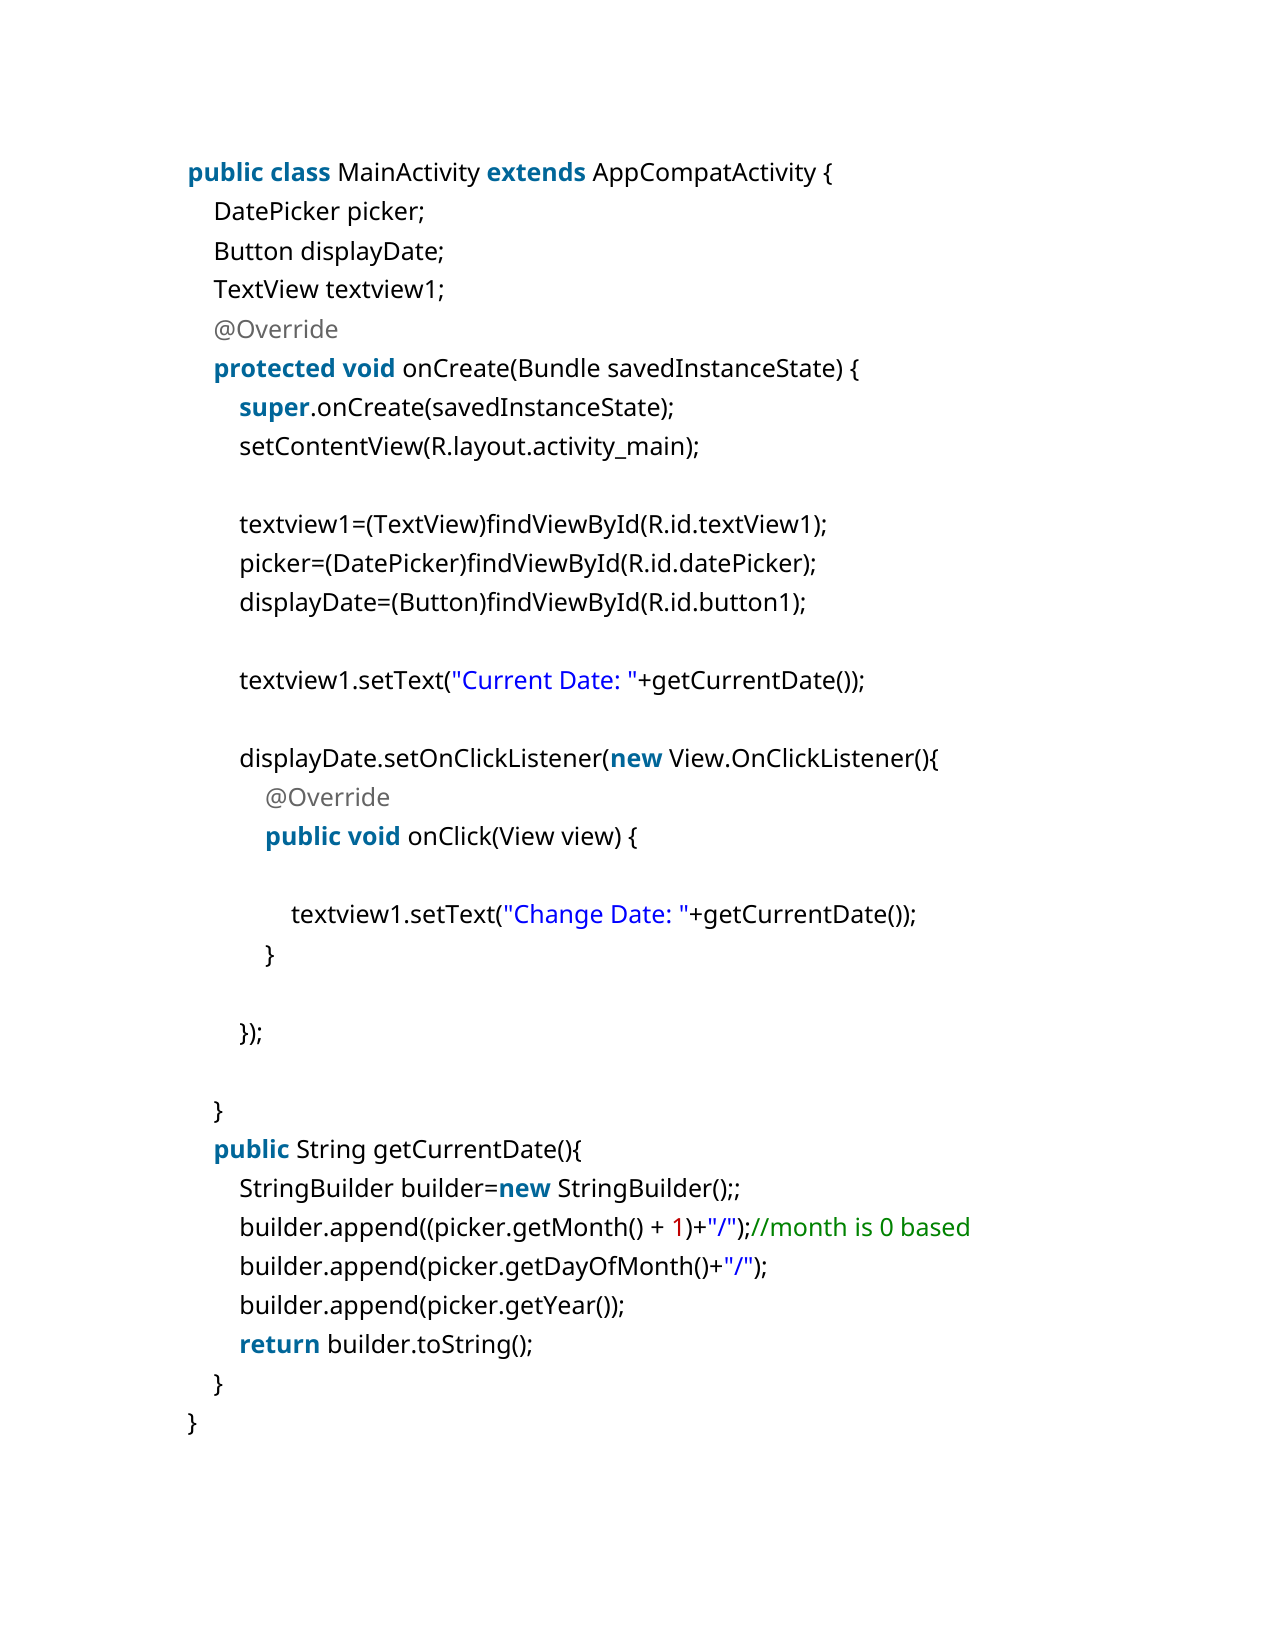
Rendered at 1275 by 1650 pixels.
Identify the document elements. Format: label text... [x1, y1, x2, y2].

text } [187, 1087, 1125, 1127]
text TextView textview1; [187, 267, 1125, 306]
text displayDate.setOnClickListener(new View.OnClickListener(){ [187, 736, 1125, 775]
text @Override [187, 775, 1125, 814]
text StringBuilder builder=new StringBuilder();; [187, 1166, 1125, 1205]
text public void onClick(View view) { [187, 814, 1125, 853]
text DatePicker picker; [187, 189, 1125, 228]
text textview1=(TextView)findViewById(R.id.textView1); [187, 502, 1125, 541]
text Button displayDate; [187, 228, 1125, 267]
text builder.append(picker.getDayOfMonth()+"/"); [187, 1244, 1125, 1283]
text } [187, 1400, 1125, 1439]
text return builder.toString(); [187, 1322, 1125, 1361]
text public class MainActivity extends AppCompatActivity { [187, 150, 1125, 189]
text }); [187, 1009, 1125, 1048]
text super.onCreate(savedInstanceState); [187, 384, 1125, 423]
text displayDate=(Button)findViewById(R.id.button1); [187, 580, 1125, 619]
text picker=(DatePicker)findViewById(R.id.datePicker); [187, 541, 1125, 580]
text builder.append((picker.getMonth() + 1)+"/");//month is 0 based [187, 1205, 1125, 1244]
text setContentView(R.layout.activity_main); [187, 423, 1125, 462]
text @Override [187, 306, 1125, 345]
text textview1.setText("Current Date: "+getCurrentDate()); [187, 658, 1125, 697]
text public String getCurrentDate(){ [187, 1127, 1125, 1166]
text textview1.setText("Change Date: "+getCurrentDate()); [187, 892, 1125, 931]
text builder.append(picker.getYear()); [187, 1283, 1125, 1322]
text } [187, 1361, 1125, 1400]
text protected void onCreate(Bundle savedInstanceState) { [187, 345, 1125, 384]
text } [187, 931, 1125, 970]
